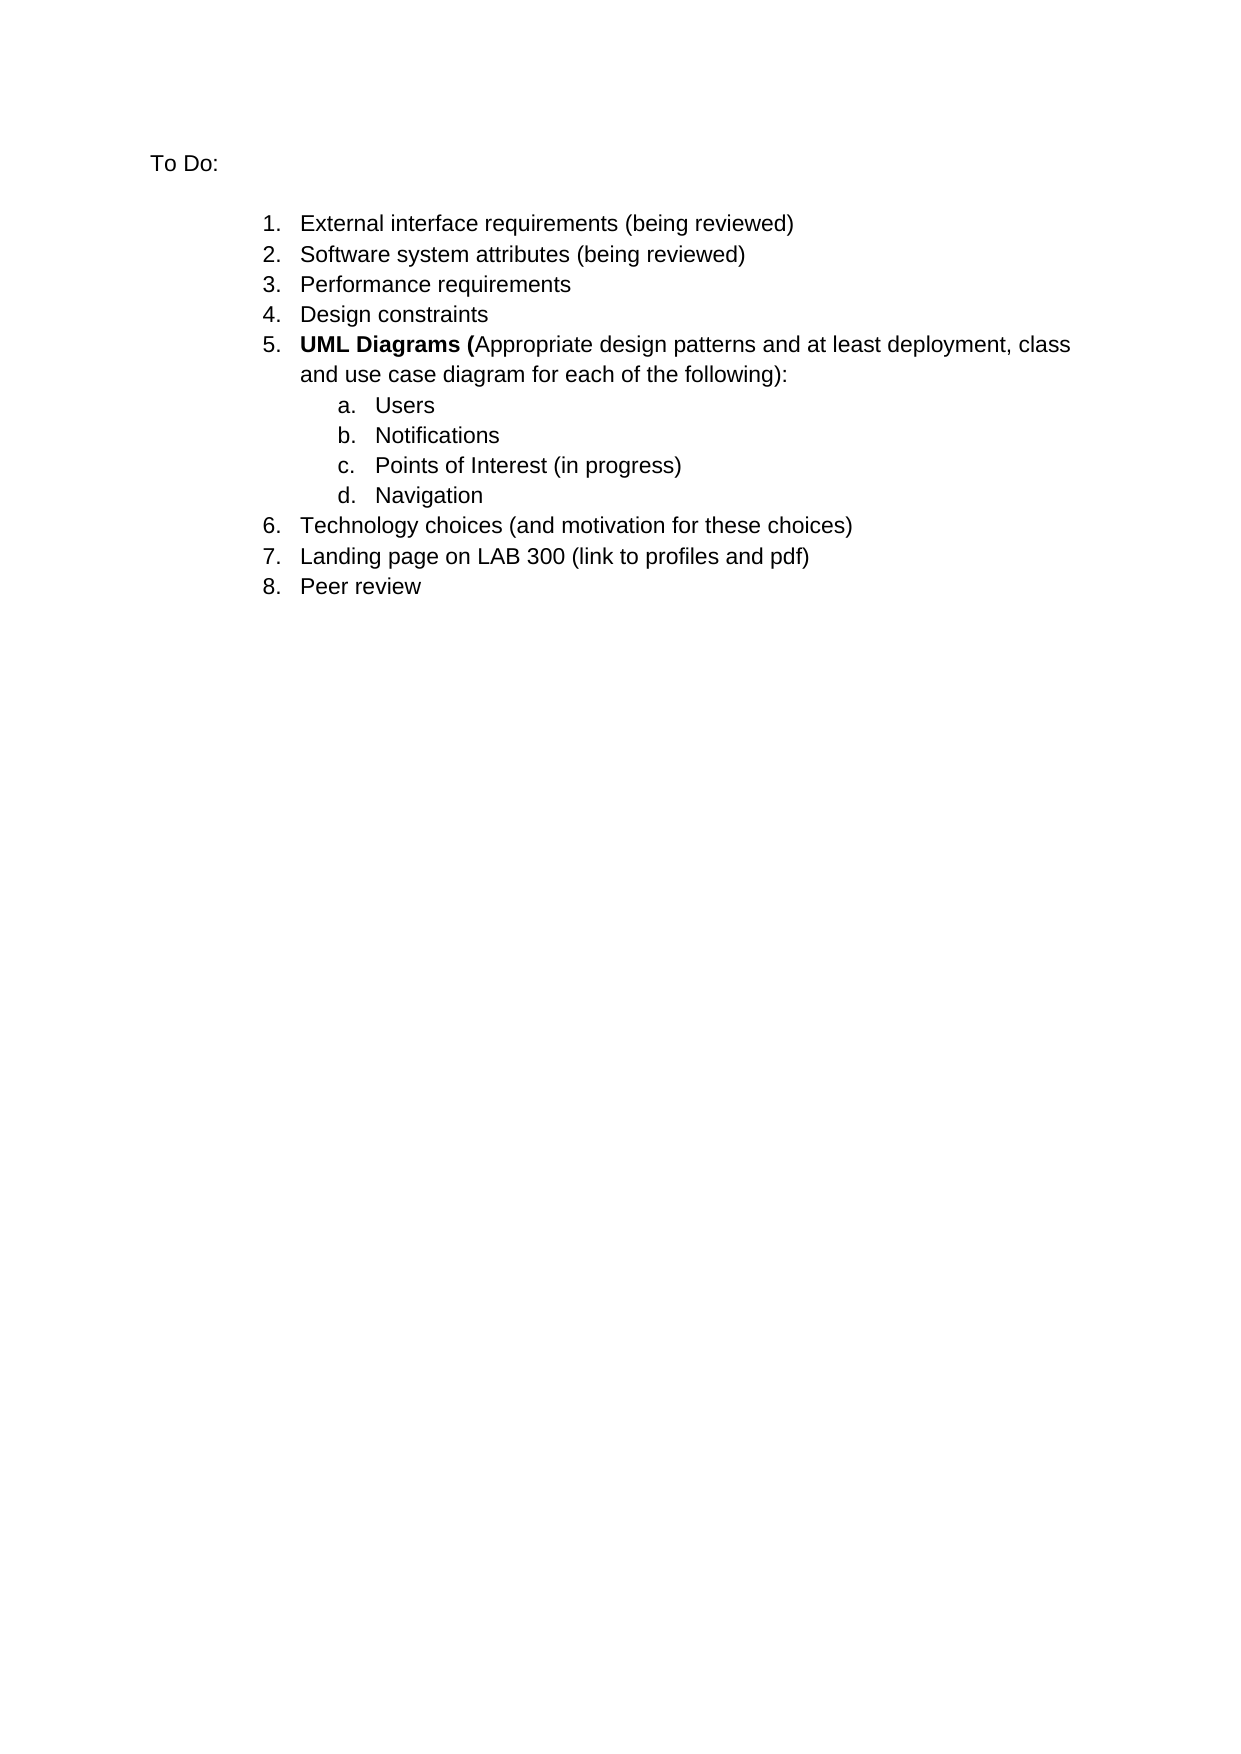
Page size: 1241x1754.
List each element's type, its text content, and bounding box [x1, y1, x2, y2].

list Users [337, 392, 1090, 418]
list Points of Interest (in progress) [337, 452, 1090, 478]
list Technology choices (and motivation for these choices) [262, 512, 1090, 539]
list Design constraints [262, 301, 1090, 327]
list UML Diagrams (Appropriate design patterns and at least deployment, class and use case diagram for each of the following): [262, 331, 1090, 388]
list Navigation [337, 482, 1090, 509]
list Performance requirements [262, 271, 1090, 297]
list Landing page on LAB 300 (link to profiles and pdf) [262, 543, 1090, 569]
list External interface requirements (being reviewed) [262, 210, 1090, 237]
list Notifications [337, 422, 1090, 448]
text To Do: [150, 150, 1090, 176]
list Peer review [262, 573, 1090, 599]
list Software system attributes (being reviewed) [262, 241, 1090, 267]
